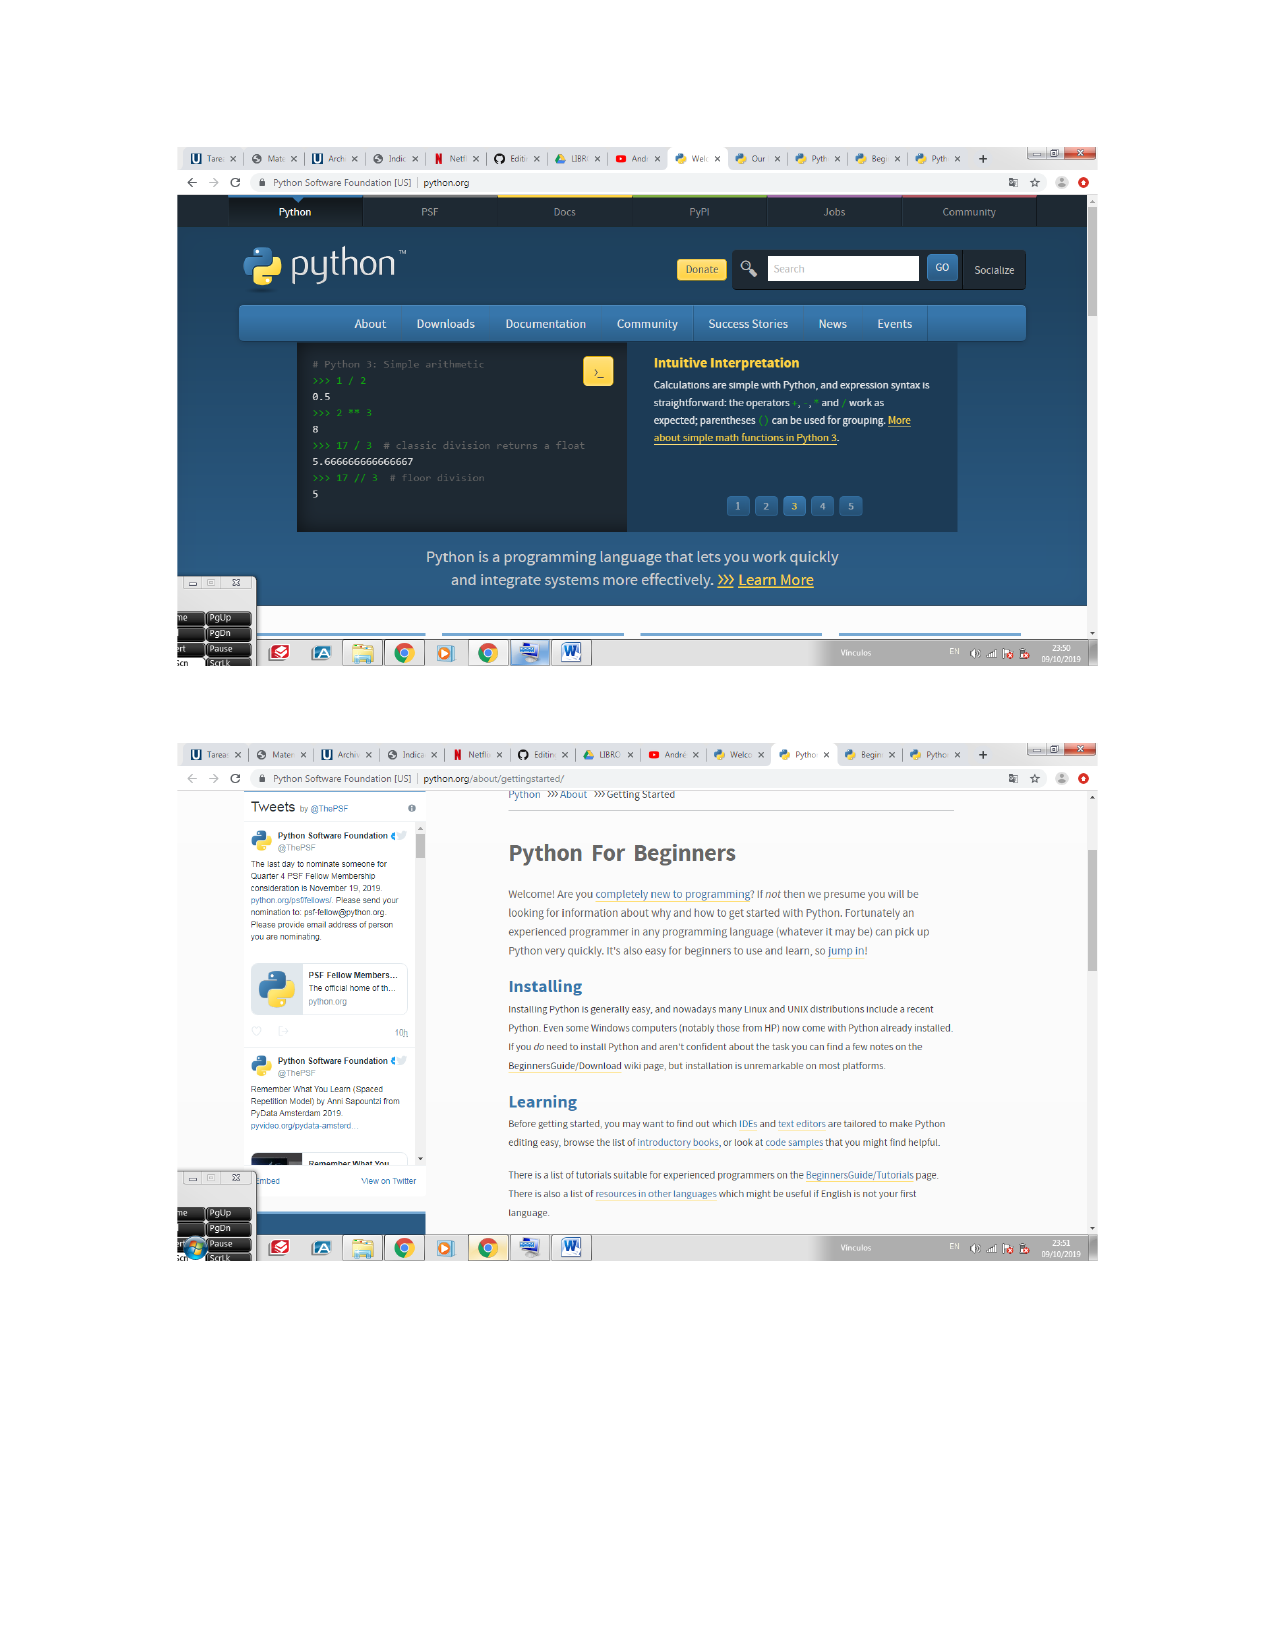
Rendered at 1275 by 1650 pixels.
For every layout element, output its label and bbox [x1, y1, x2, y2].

picture [177, 743, 1098, 1261]
picture [177, 147, 1098, 666]
